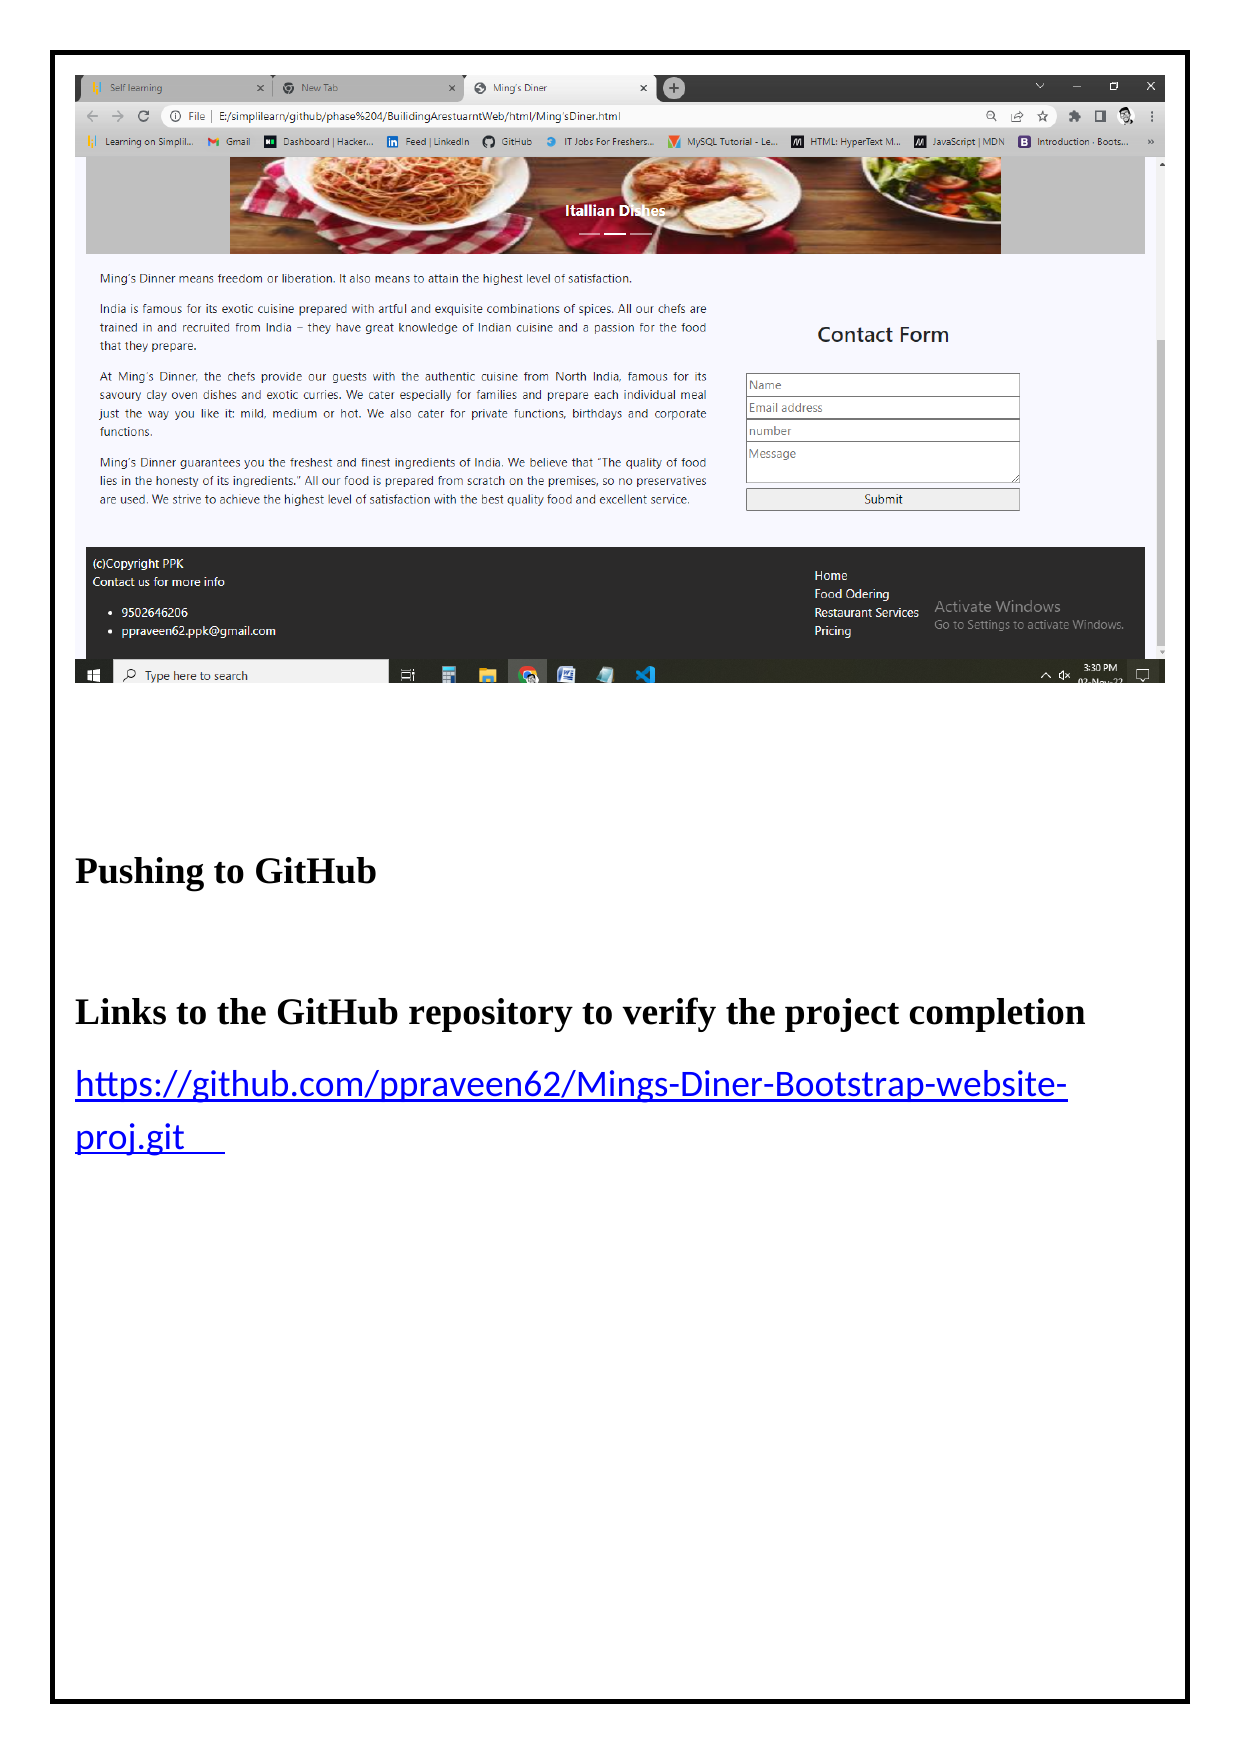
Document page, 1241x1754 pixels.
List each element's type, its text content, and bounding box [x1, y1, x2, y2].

picture [75, 75, 1165, 683]
text Pushing to GitHub [75, 849, 1165, 892]
text Links to the GitHub repository to verify the project completion [75, 990, 1165, 1033]
text https://github.com/ppraveen62/Mings-Diner-Bootstrap-website-proj.git [75, 1060, 1165, 1159]
